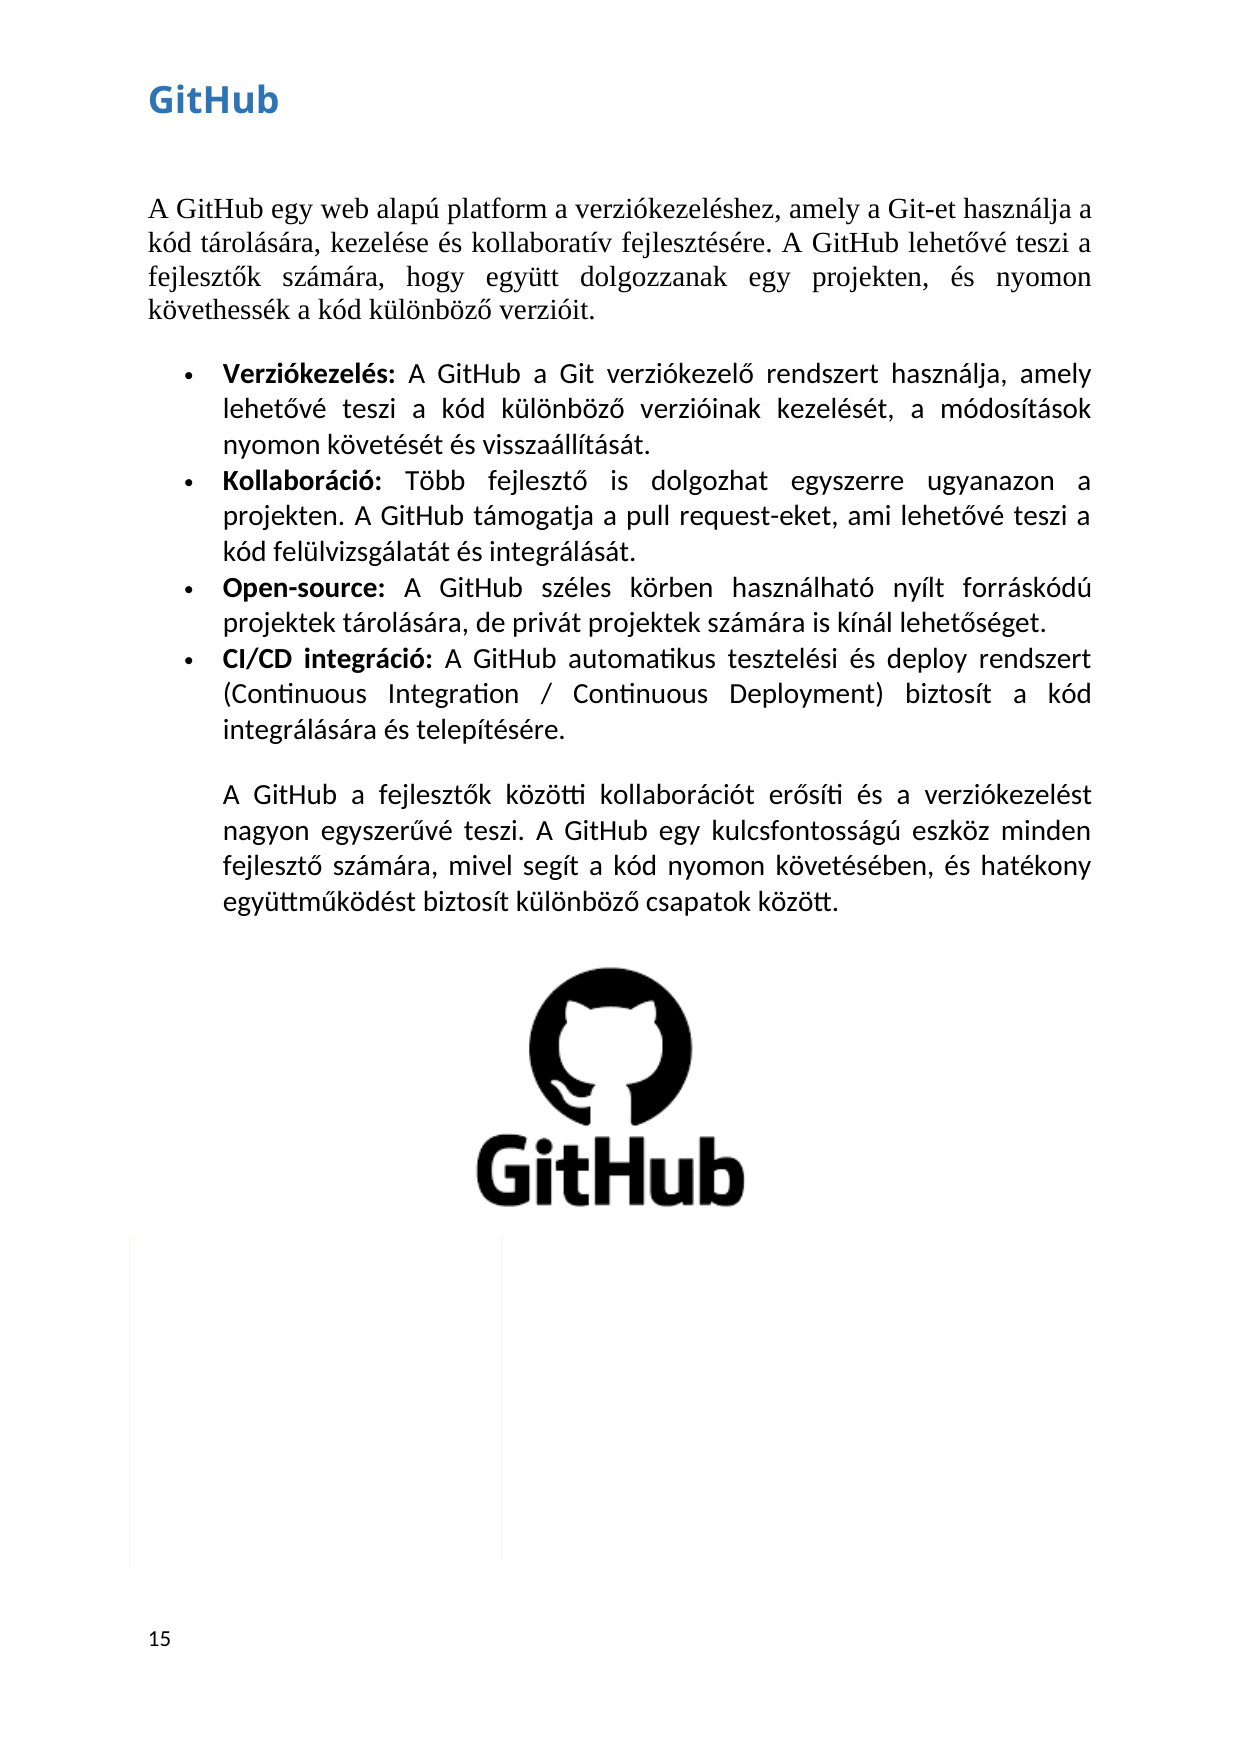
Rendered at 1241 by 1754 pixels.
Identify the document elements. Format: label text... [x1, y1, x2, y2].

list Kollaboráció: Több fejlesztő is dolgozhat egyszerre ugyanazon a projekten. A GitHub támogatja a pull request-eket, ami lehetővé teszi a kód felülvizsgálatát és integrálását. [185, 462, 1093, 569]
text A GitHub egy web alapú platform a verziókezeléshez, amely a Git-et használja a kód tárolására, kezelése és kollaboratív fejlesztésére. A GitHub lehetővé teszi a fejlesztők számára, hogy együtt dolgozzanak egy projekten, és nyomon követhessék a kód különböző verzióit. [148, 158, 1093, 326]
list Open-source: A GitHub széles körben használható nyílt forráskódú projektek tárolására, de privát projektek számára is kínál lehetőséget. [185, 569, 1093, 640]
picture [376, 955, 841, 1215]
text A GitHub a fejlesztők közötti kollaborációt erősíti és a verziókezelést nagyon egyszerűvé teszi. A GitHub egy kulcsfontosságú eszköz minden fejlesztő számára, mivel segít a kód nyomon követésében, és hatékony együttműködést biztosít különböző csapatok között. [223, 776, 1093, 918]
list CI/CD integráció: A GitHub automatikus tesztelési és deploy rendszert (Continuous Integration / Continuous Deployment) biztosít a kód integrálására és telepítésére. [185, 640, 1093, 747]
subtitle GitHub [148, 74, 1093, 125]
list Verziókezelés: A GitHub a Git verziókezelő rendszert használja, amely lehetővé teszi a kód különböző verzióinak kezelését, a módosítások nyomon követését és visszaállítását. [185, 355, 1093, 462]
